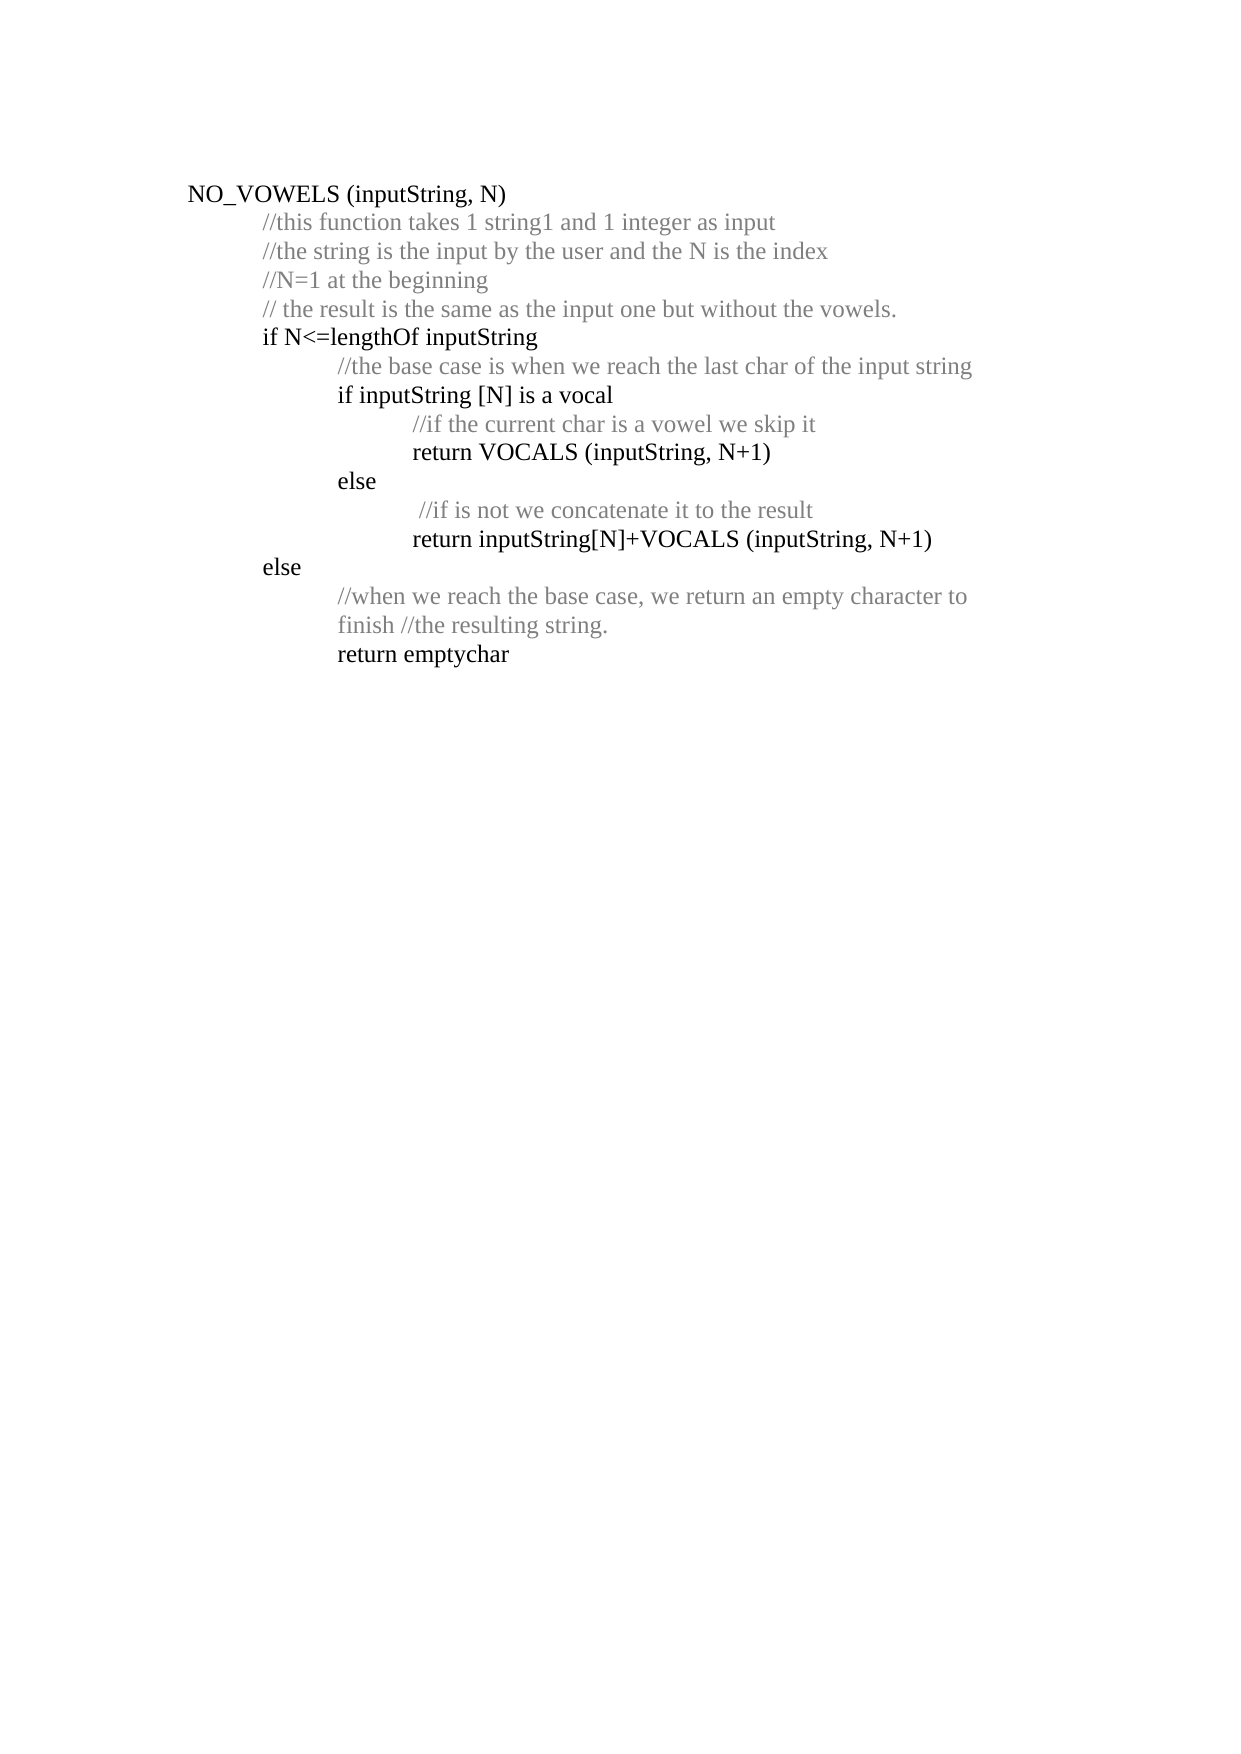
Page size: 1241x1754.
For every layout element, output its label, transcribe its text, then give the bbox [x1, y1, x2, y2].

text NO_VOWELS (inputString, N) [187, 179, 1053, 207]
text return emptychar [187, 639, 1053, 667]
text else [187, 552, 1053, 581]
text //if is not we concatenate it to the result [187, 495, 1053, 524]
text //the base case is when we reach the last char of the input string if inputString [N] is a vocal [187, 351, 1053, 409]
text else [187, 466, 1053, 495]
text return inputString[N]+VOCALS (inputString, N+1) [187, 524, 1053, 552]
text //if the current char is a vowel we skip it [187, 409, 1053, 437]
text //this function takes 1 string1 and 1 integer as input [187, 207, 1053, 236]
text //when we reach the base case, we return an empty character to finish //the resulting string. [337, 581, 1053, 639]
text //the string is the input by the user and the N is the index [262, 236, 1053, 265]
text if N<=lengthOf inputString [187, 322, 1053, 351]
text return VOCALS (inputString, N+1) [187, 437, 1053, 466]
text // the result is the same as the input one but without the vowels. [187, 294, 1053, 322]
text //N=1 at the beginning [262, 265, 1053, 294]
